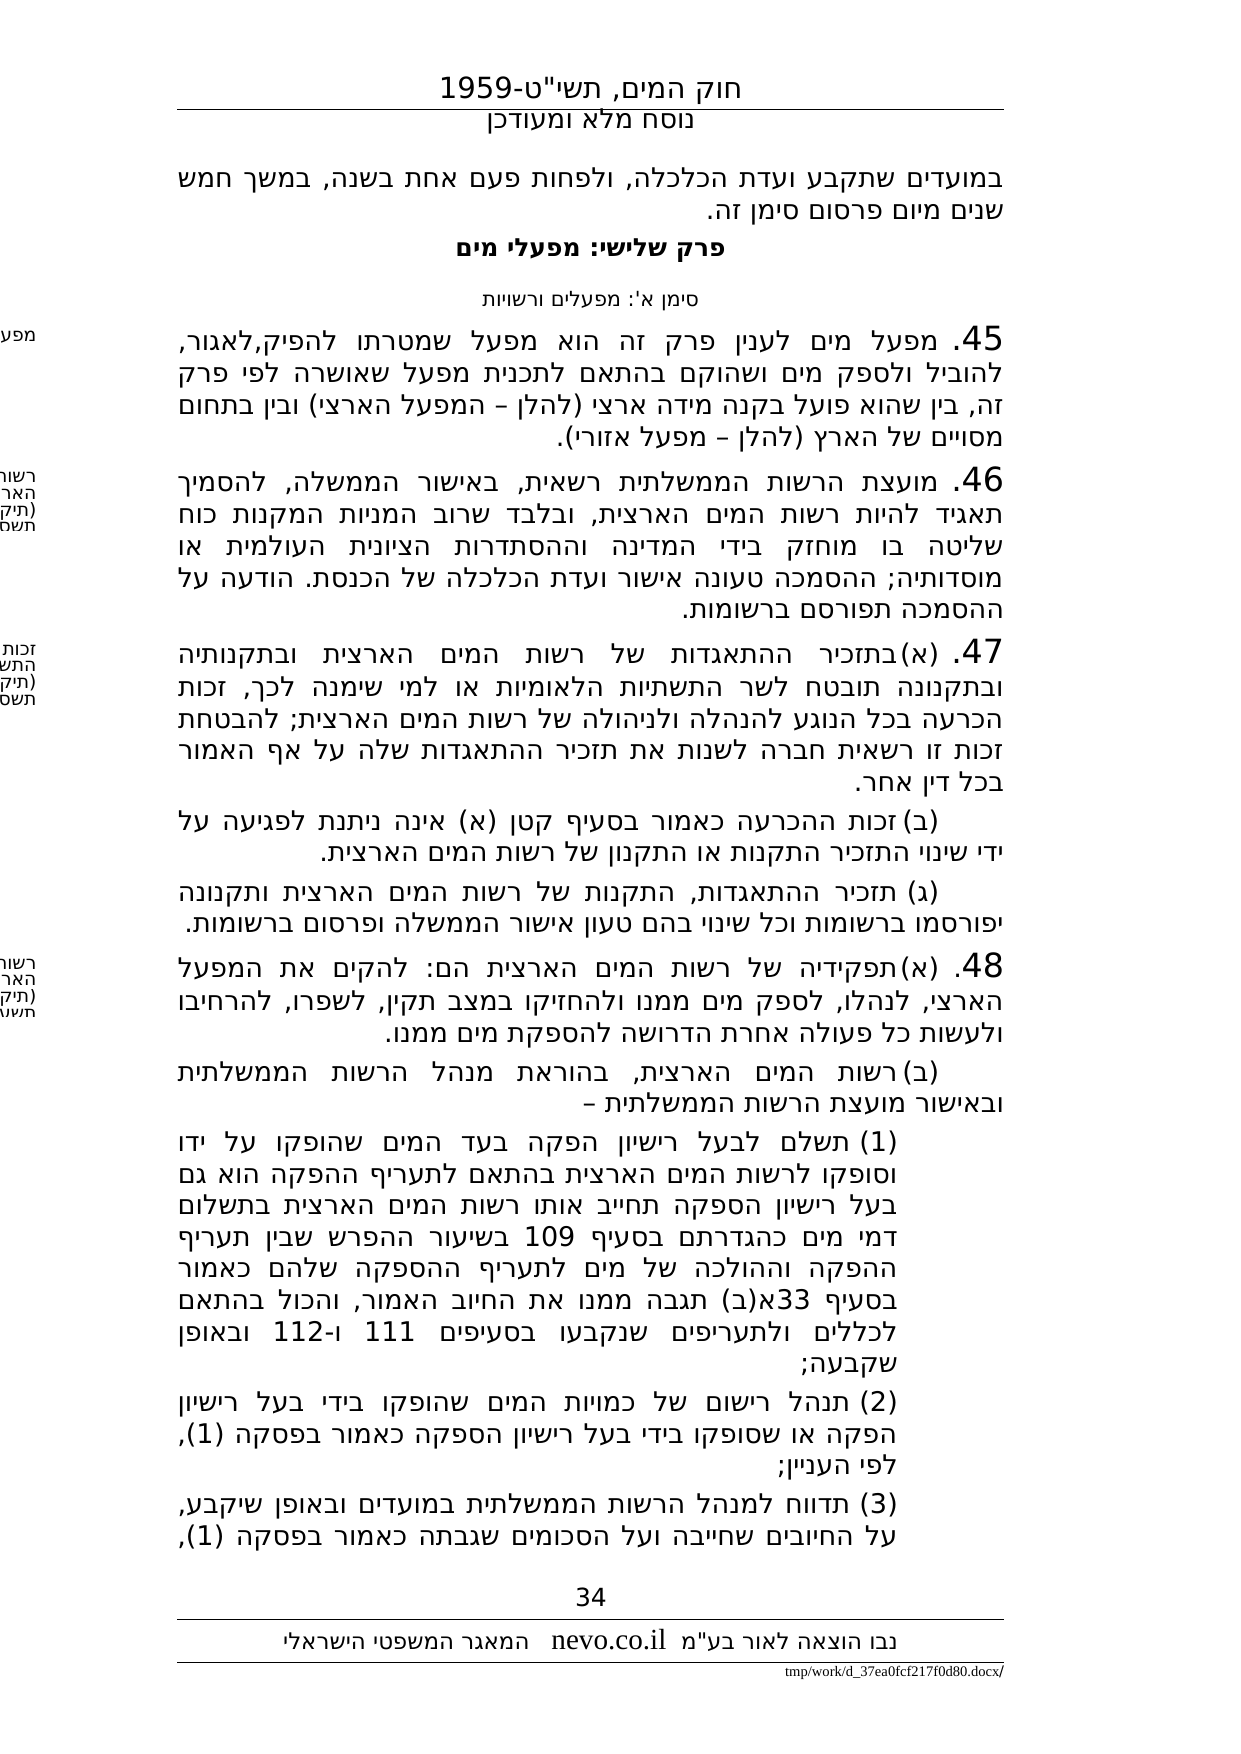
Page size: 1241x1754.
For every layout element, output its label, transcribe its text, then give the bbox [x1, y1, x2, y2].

text 45. מפעל מים לענין פרק זה הוא מפעל שמטרתו להפיק,לאגור, להוביל ולספק מים ושהוקם בהתאם לתכנית מפעל שאושרה לפי פרק זה, בין שהוא פועל בקנה מידה ארצי (להלן – המפעל הארצי) ובין בתחום מסויים של הארץ (להלן – מפעל אזורי). [177, 319, 1004, 452]
text (ב) רשות המים הארצית, בהוראת מנהל הרשות הממשלתית ובאישור מועצת הרשות הממשלתית – [177, 1056, 1004, 1119]
text (2) תנהל רישום של כמויות המים שהופקו בידי בעל רישיון הפקה או שסופקו בידי בעל רישיון הספקה כאמור בפסקה (1), לפי העניין; [177, 1387, 898, 1481]
text (ב) זכות ההכרעה כאמור בסעיף קטן (א) אינה ניתנת לפגיעה על ידי שינוי התזכיר התקנות או התקנון של רשות המים הארצית. [177, 805, 1004, 868]
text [177, 1489, 898, 1552]
text 46. מועצת הרשות הממשלתית רשאית, באישור הממשלה, להסמיך תאגיד להיות רשות המים הארצית, ובלבד שרוב המניות המקנות כוח שליטה בו מוחזק בידי המדינה וההסתדרות הציונית העולמית או מוסדותיה; ההסמכה טעונה אישור ועדת הכלכלה של הכנסת. הודעה על ההסמכה תפורסם ברשומות. [177, 460, 1004, 625]
text פרק שלישי: מפעלי מים [177, 233, 1004, 262]
text 47. (א) בתזכיר ההתאגדות של רשות המים הארצית ובתקנותיה ובתקנונה תובטח לשר התשתיות הלאומיות או למי שימנה לכך, זכות הכרעה בכל הנוגע להנהלה ולניהולה של רשות המים הארצית; להבטחת זכות זו רשאית חברה לשנות את תזכיר ההתאגדות שלה על אף האמור בכל דין אחר. [177, 633, 1004, 798]
text (1) תשלם לבעל רישיון הפקה בעד המים שהופקו על ידו וסופקו לרשות המים הארצית בהתאם לתעריף ההפקה הוא גם בעל רישיון הספקה תחייב אותו רשות המים הארצית בתשלום דמי מים כהגדרתם בסעיף 109 בשיעור ההפרש שבין תעריף ההפקה וההולכה של מים לתעריף ההספקה שלהם כאמור בסעיף 33א(ב) תגבה ממנו את החיוב האמור, והכול בהתאם לכללים ולתעריפים שנקבעו בסעיפים 111 ו-112 ובאופן שקבעה; [177, 1127, 898, 1379]
text 48. (א) תפקידיה של רשות המים הארצית הם: להקים את המפעל הארצי, לנהלו, לספק מים ממנו ולהחזיקו במצב תקין, לשפרו, להרחיבו ולעשות כל פעולה אחרת הדרושה להספקת מים ממנו. [177, 946, 1004, 1048]
text (ג) תזכיר ההתאגדות, התקנות של רשות המים הארצית ותקנונה יפורסמו ברשומות וכל שינוי בהם טעון אישור הממשלה ופרסום ברשומות. [177, 876, 1004, 939]
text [177, 162, 1004, 226]
text סימן א': מפעלים ורשויות [177, 287, 1004, 311]
